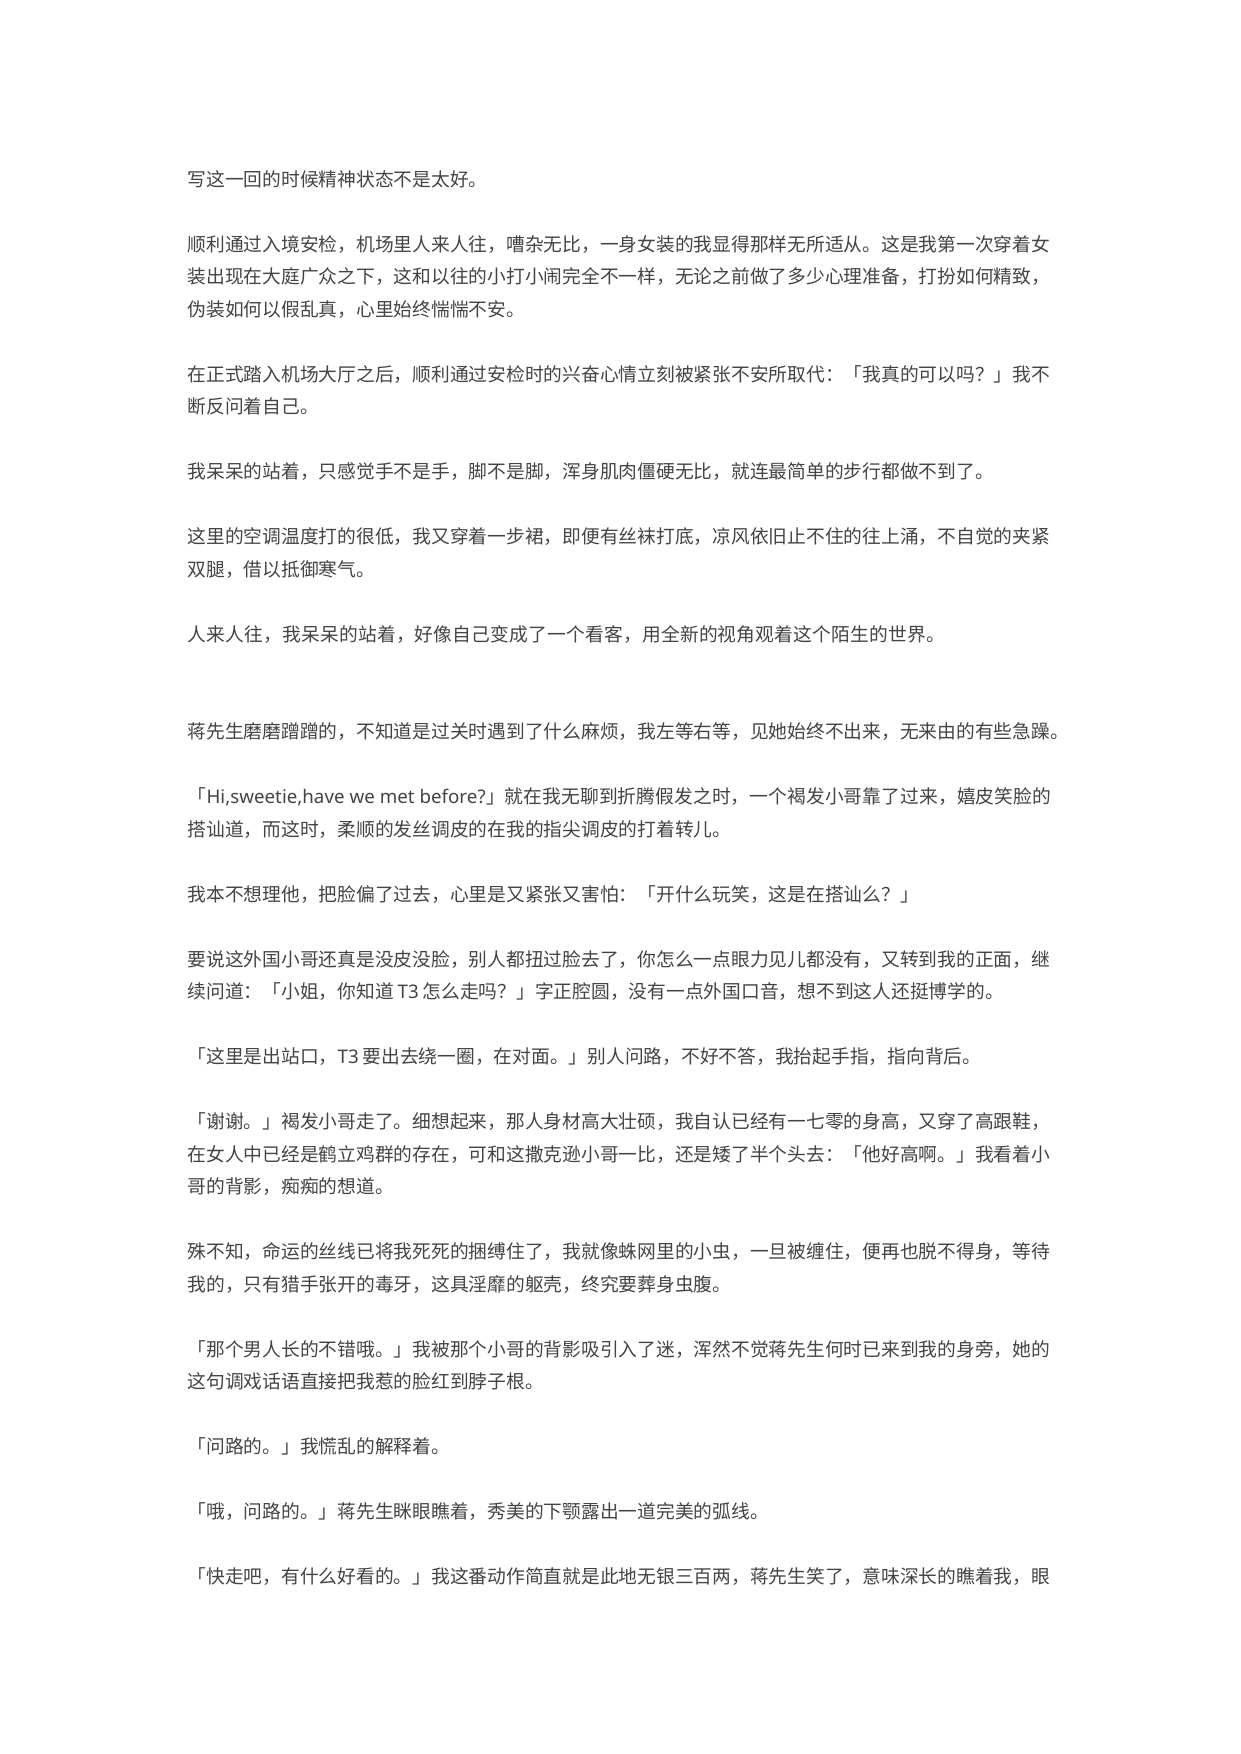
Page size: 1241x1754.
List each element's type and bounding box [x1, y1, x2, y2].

text [187, 162, 1053, 1592]
